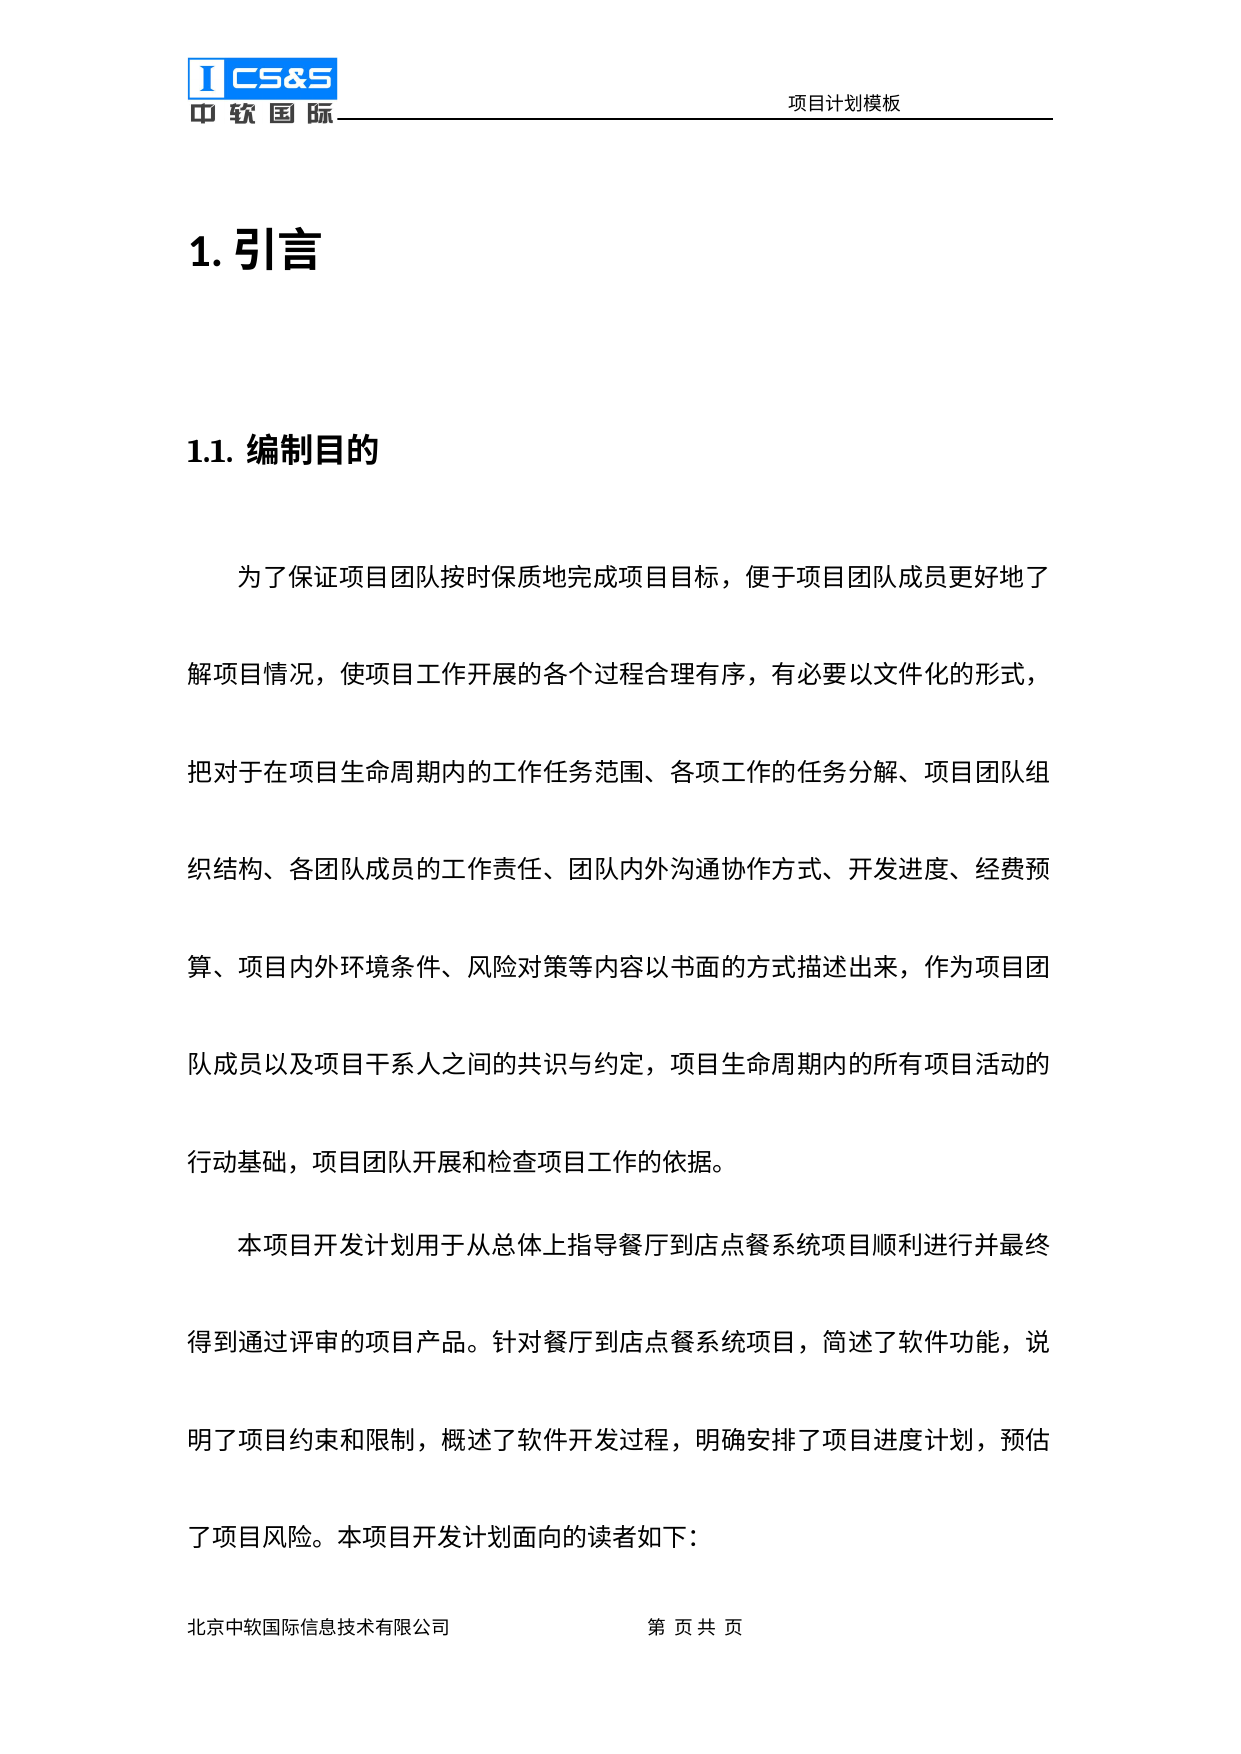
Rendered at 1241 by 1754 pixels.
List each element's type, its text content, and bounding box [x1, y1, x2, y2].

text 为了保证项目团队按时保质地完成项目目标，便于项目团队成员更好地了解项目情况，使项目工作开展的各个过程合理有序，有必要以文件化的形式，把对于在项目生命周期内的工作任务范围、各项工作的任务分解、项目团队组织结构、各团队成员的工作责任、团队内外沟通协作方式、开发进度、经费预算、项目内外环境条件、风险对策等内容以书面的方式描述出来，作为项目团队成员以及项目干系人之间的共识与约定，项目生命周期内的所有项目活动的行动基础，项目团队开展和检查项目工作的依据。 [187, 543, 1053, 1193]
text 本项目开发计划用于从总体上指导餐厅到店点餐系统项目顺利进行并最终得到通过评审的项目产品。针对餐厅到店点餐系统项目，简述了软件功能，说明了项目约束和限制，概述了软件开发过程，明确安排了项目进度计划，预估了项目风险。本项目开发计划面向的读者如下： [187, 1211, 1053, 1568]
subtitle 编制目的 [187, 416, 1053, 481]
subtitle 引言 [187, 197, 1053, 295]
